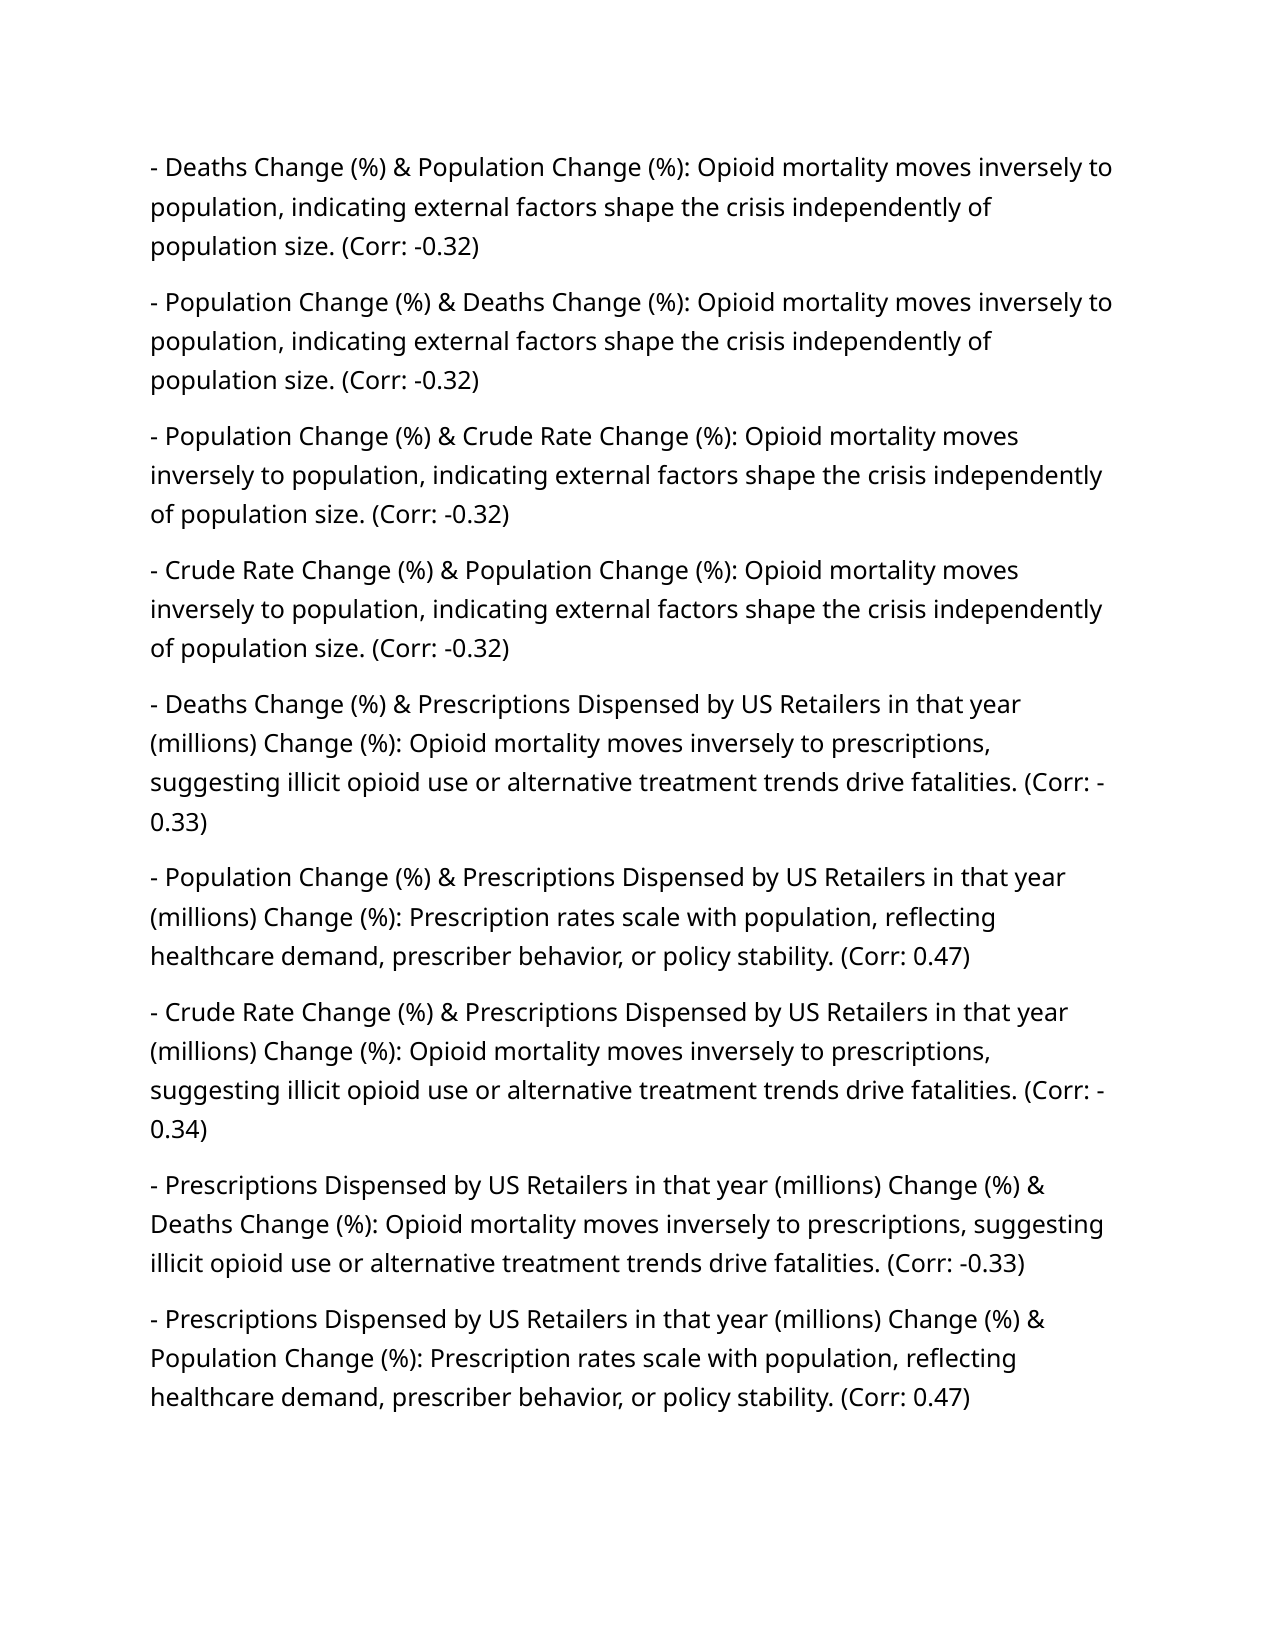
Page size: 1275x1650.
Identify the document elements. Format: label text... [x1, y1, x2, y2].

text - Crude Rate Change (%) & Prescriptions Dispensed by US Retailers in that year (millions) Change (%): Opioid mortality moves inversely to prescriptions, suggesting illicit opioid use or alternative treatment trends drive fatalities. (Corr: -0.34) [150, 994, 1125, 1146]
text - Prescriptions Dispensed by US Retailers in that year (millions) Change (%) & Deaths Change (%): Opioid mortality moves inversely to prescriptions, suggesting illicit opioid use or alternative treatment trends drive fatalities. (Corr: -0.33) [150, 1167, 1125, 1280]
text - Deaths Change (%) & Prescriptions Dispensed by US Retailers in that year (millions) Change (%): Opioid mortality moves inversely to prescriptions, suggesting illicit opioid use or alternative treatment trends drive fatalities. (Corr: -0.33) [150, 687, 1125, 838]
text - Crude Rate Change (%) & Population Change (%): Opioid mortality moves inversely to population, indicating external factors shape the crisis independently of population size. (Corr: -0.32) [150, 552, 1125, 665]
text - Population Change (%) & Prescriptions Dispensed by US Retailers in that year (millions) Change (%): Prescription rates scale with population, reflecting healthcare demand, prescriber behavior, or policy stability. (Corr: 0.47) [150, 860, 1125, 972]
text - Deaths Change (%) & Population Change (%): Opioid mortality moves inversely to population, indicating external factors shape the crisis independently of population size. (Corr: -0.32) [150, 150, 1125, 262]
text - Prescriptions Dispensed by US Retailers in that year (millions) Change (%) & Population Change (%): Prescription rates scale with population, reflecting healthcare demand, prescriber behavior, or policy stability. (Corr: 0.47) [150, 1302, 1125, 1414]
text - Population Change (%) & Deaths Change (%): Opioid mortality moves inversely to population, indicating external factors shape the crisis independently of population size. (Corr: -0.32) [150, 284, 1125, 397]
text - Population Change (%) & Crude Rate Change (%): Opioid mortality moves inversely to population, indicating external factors shape the crisis independently of population size. (Corr: -0.32) [150, 418, 1125, 531]
